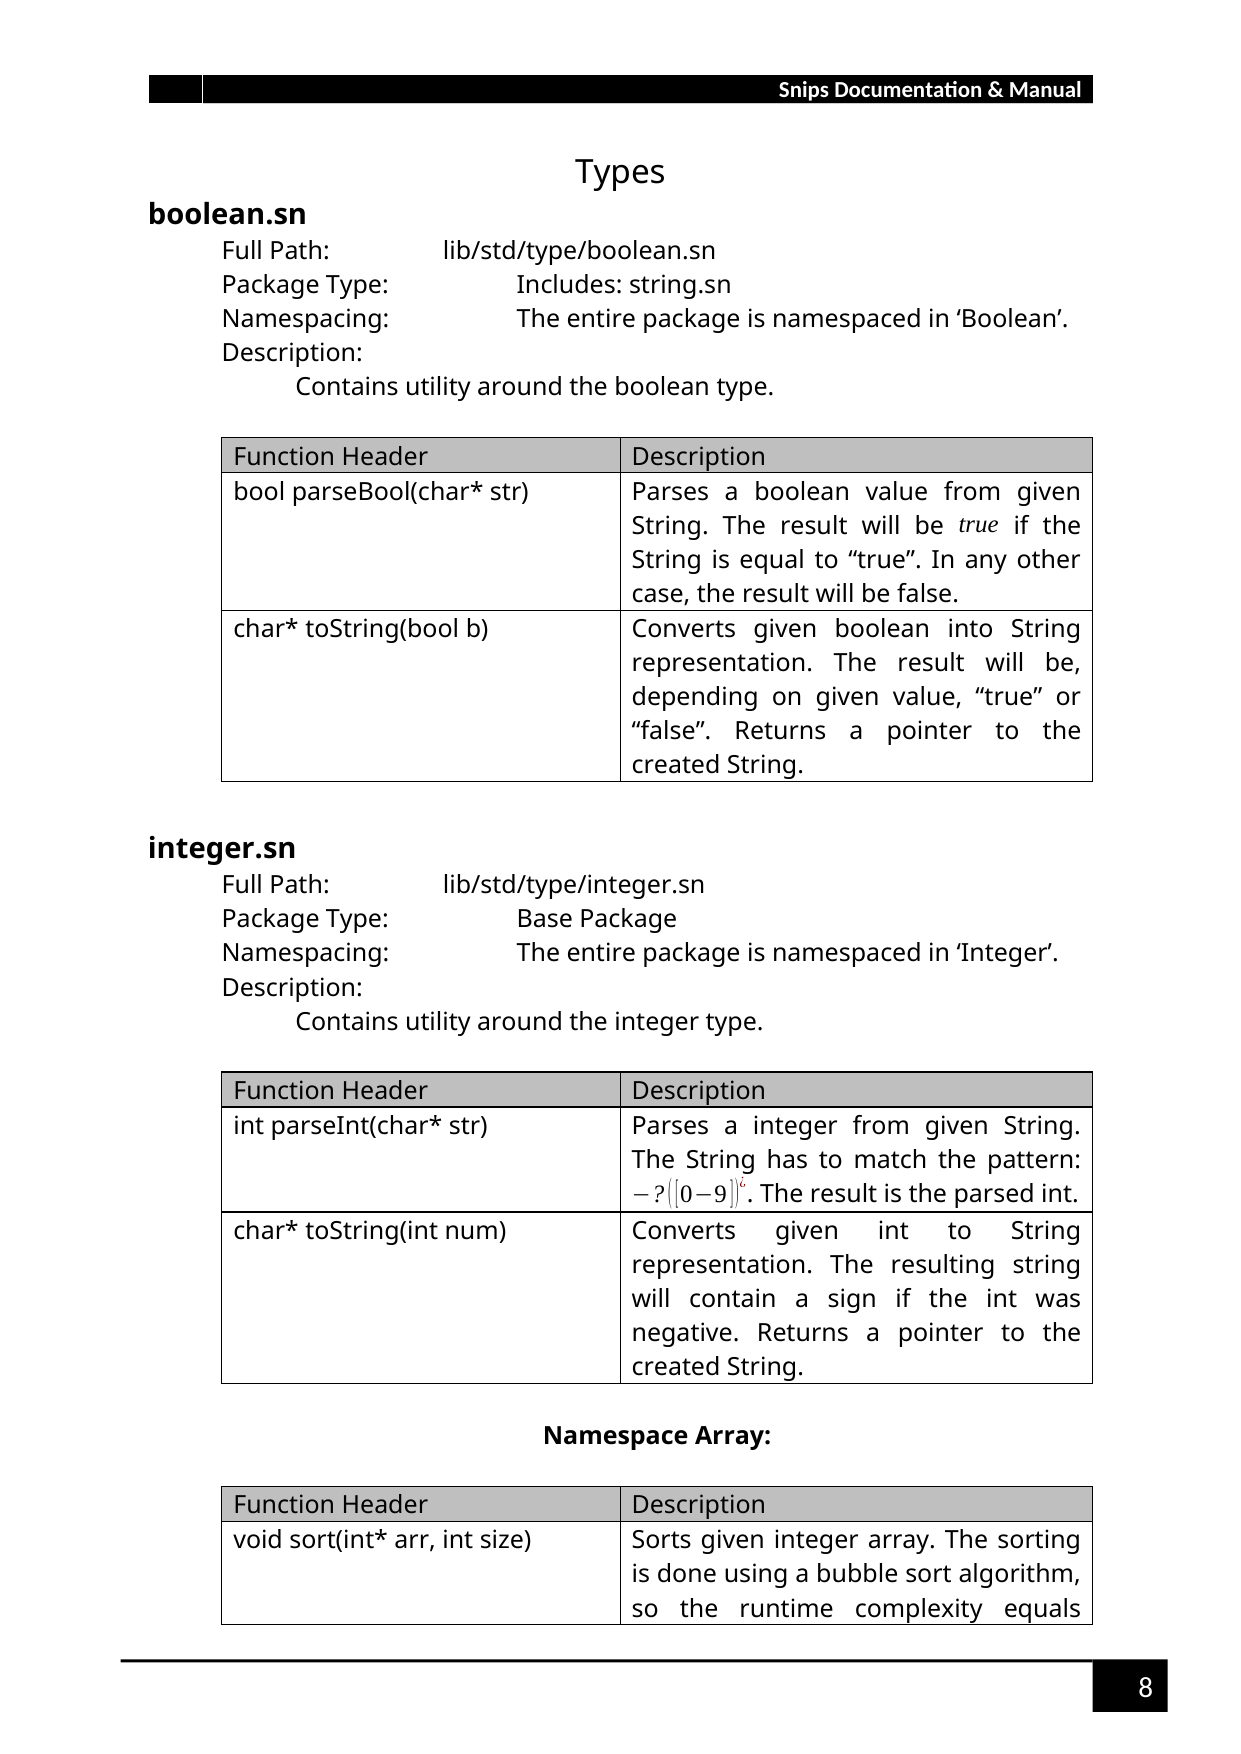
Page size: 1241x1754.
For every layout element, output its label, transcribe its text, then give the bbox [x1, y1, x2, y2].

text Full Path: lib/std/type/boolean.sn [148, 233, 1093, 267]
text Namespacing: The entire package is namespaced in ‘Boolean’. [221, 301, 1093, 335]
table_cell int parseInt(char* str) [222, 1108, 620, 1211]
table_header Function Header [222, 438, 620, 472]
text Package Type: Base Package [221, 901, 1093, 935]
table_cell char* toString(int num) [222, 1213, 620, 1383]
table_cell Parses a boolean value from given String. The result will be if the String is equal to “true”. In any other case, the result will be false. [621, 473, 1092, 609]
table_cell bool parseBool(char* str) [222, 473, 620, 609]
table_cell void sort(int* arr, int size) [222, 1522, 620, 1624]
table_cell Converts given boolean into String representation. The result will be, depending on given value, “true” or “false”. Returns a pointer to the created String. [621, 611, 1092, 781]
text Description: [221, 969, 1093, 1003]
table_cell Converts given int to String representation. The resulting string will contain a sign if the int was negative. Returns a pointer to the created String. [621, 1213, 1092, 1383]
text integer.sn [148, 827, 1093, 867]
text Namespace Array: [221, 1418, 1093, 1452]
text Description: [221, 335, 1093, 369]
text Contains utility around the integer type. [295, 1003, 1093, 1037]
table_header Description [621, 438, 1092, 472]
table_cell Parses a integer from given String. The String has to match the pattern: . The result is the parsed int. [621, 1108, 1092, 1211]
table_header Description [621, 1487, 1092, 1521]
text Contains utility around the boolean type. [295, 369, 1093, 403]
table_header Function Header [222, 1073, 620, 1106]
table_cell char* toString(bool b) [222, 611, 620, 781]
text Package Type: Includes: string.sn [221, 267, 1093, 301]
text boolean.sn [148, 193, 1093, 233]
table_header Function Header [222, 1487, 620, 1521]
text Namespacing: The entire package is namespaced in ‘Integer’. [221, 935, 1093, 969]
table_header Description [621, 1073, 1092, 1106]
text Types [148, 148, 1093, 193]
text Full Path: lib/std/type/integer.sn [148, 867, 1093, 901]
